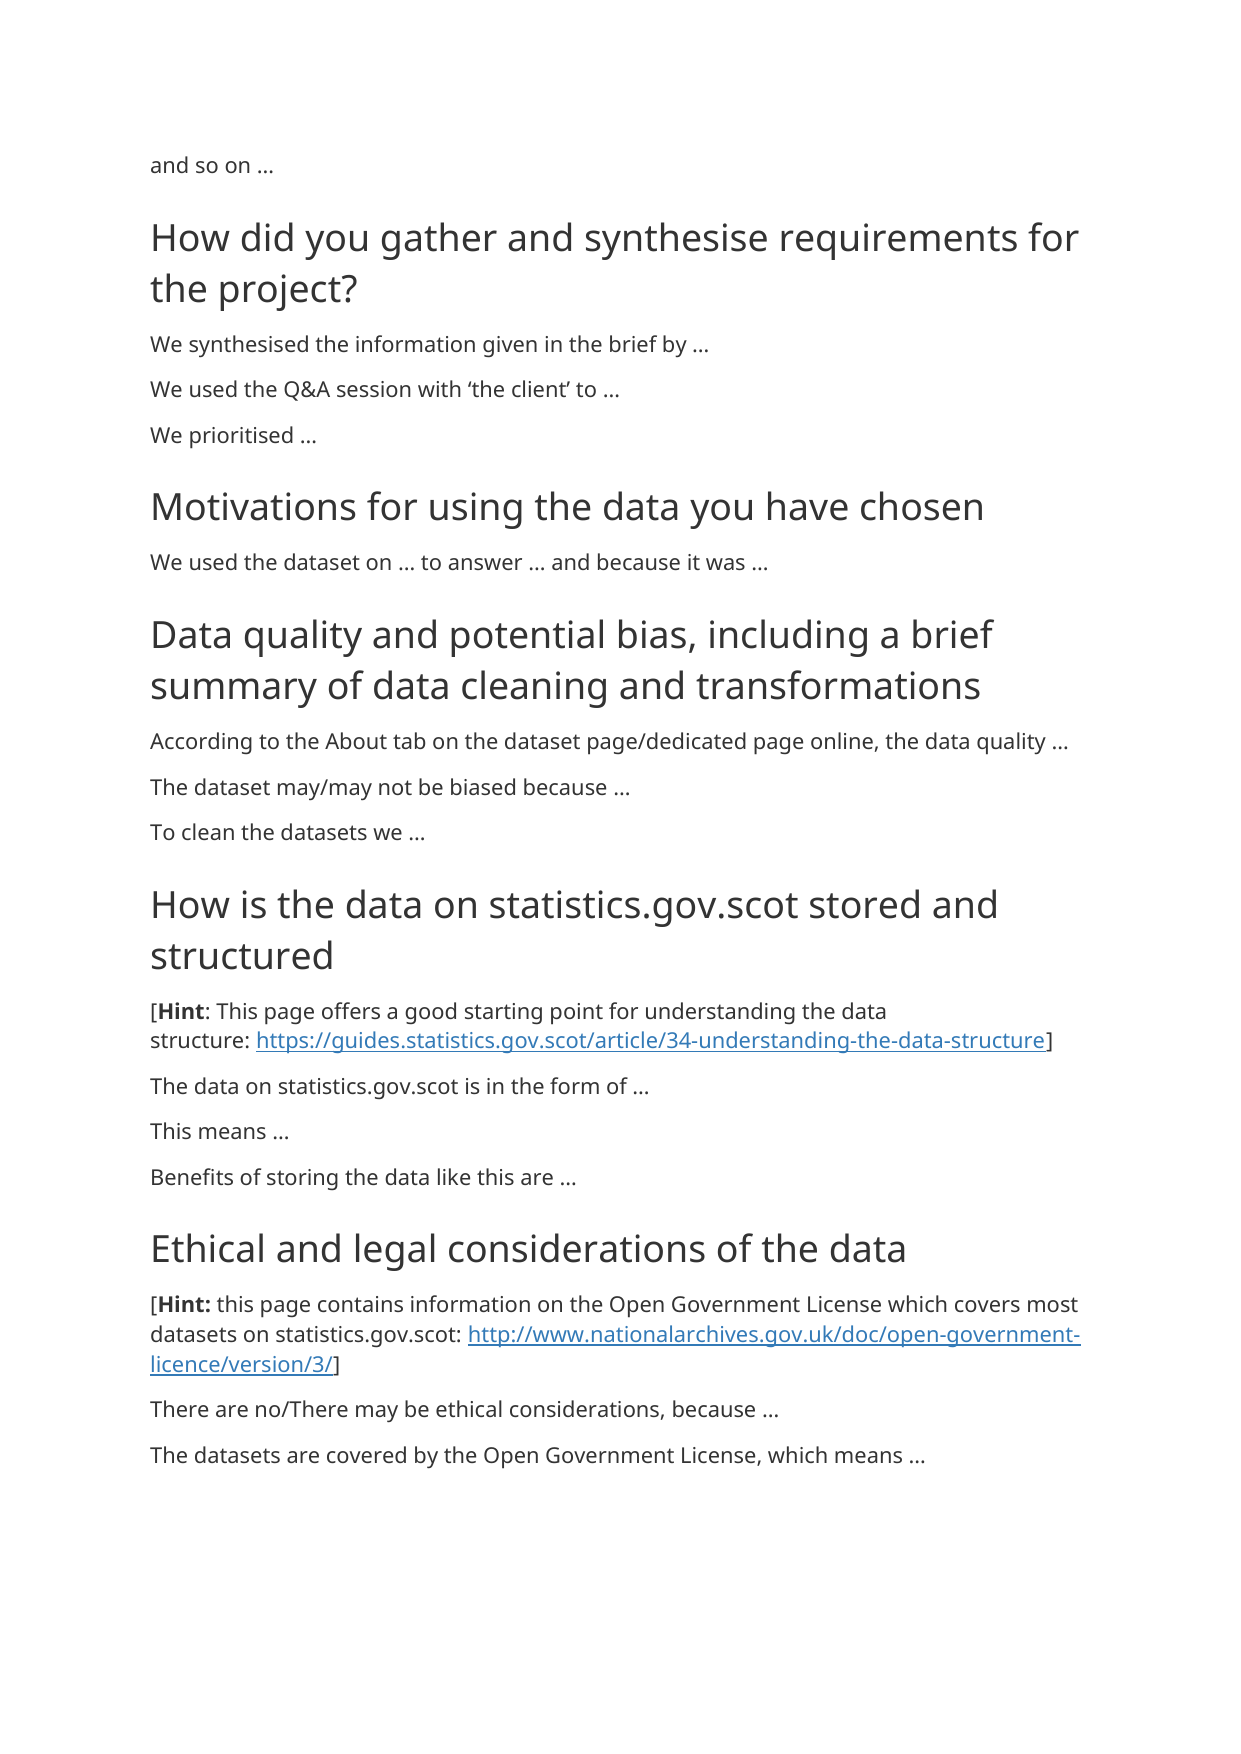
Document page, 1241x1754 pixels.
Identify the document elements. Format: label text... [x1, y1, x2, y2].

text How did you gather and synthesise requirements for the project? [150, 211, 1090, 313]
text According to the About tab on the dataset page/dedicated page online, the data quality … [150, 726, 1090, 756]
text Ethical and legal considerations of the data [150, 1223, 1090, 1274]
text To clean the datasets we … [150, 817, 1090, 847]
text The datasets are covered by the Open Government License, which means … [150, 1440, 1090, 1469]
text We used the dataset on … to answer … and because it was … [150, 547, 1090, 577]
text We prioritised … [150, 419, 1090, 449]
text How is the data on statistics.gov.scot stored and structured [150, 878, 1090, 980]
text [Hint: this page contains information on the Open Government License which covers most datasets on statistics.gov.scot: http://www.nationalarchives.gov.uk/doc/open-government-licence/version/3/] [150, 1289, 1090, 1379]
text [Hint: This page offers a good starting point for understanding the data structure: https://guides.statistics.gov.scot/article/34-understanding-the-data-structure] [150, 996, 1090, 1055]
text We used the Q&A session with ‘the client’ to … [150, 374, 1090, 404]
text Data quality and potential bias, including a brief summary of data cleaning and transformations [150, 608, 1090, 710]
text and so on … [150, 150, 1090, 180]
text We synthesised the information given in the brief by … [150, 329, 1090, 358]
text Benefits of storing the data like this are … [150, 1162, 1090, 1191]
text Motivations for using the data you have chosen [150, 481, 1090, 532]
text The data on statistics.gov.scot is in the form of … [150, 1071, 1090, 1101]
text This means … [150, 1116, 1090, 1146]
text The dataset may/may not be biased because … [150, 771, 1090, 801]
text There are no/There may be ethical considerations, because … [150, 1394, 1090, 1424]
